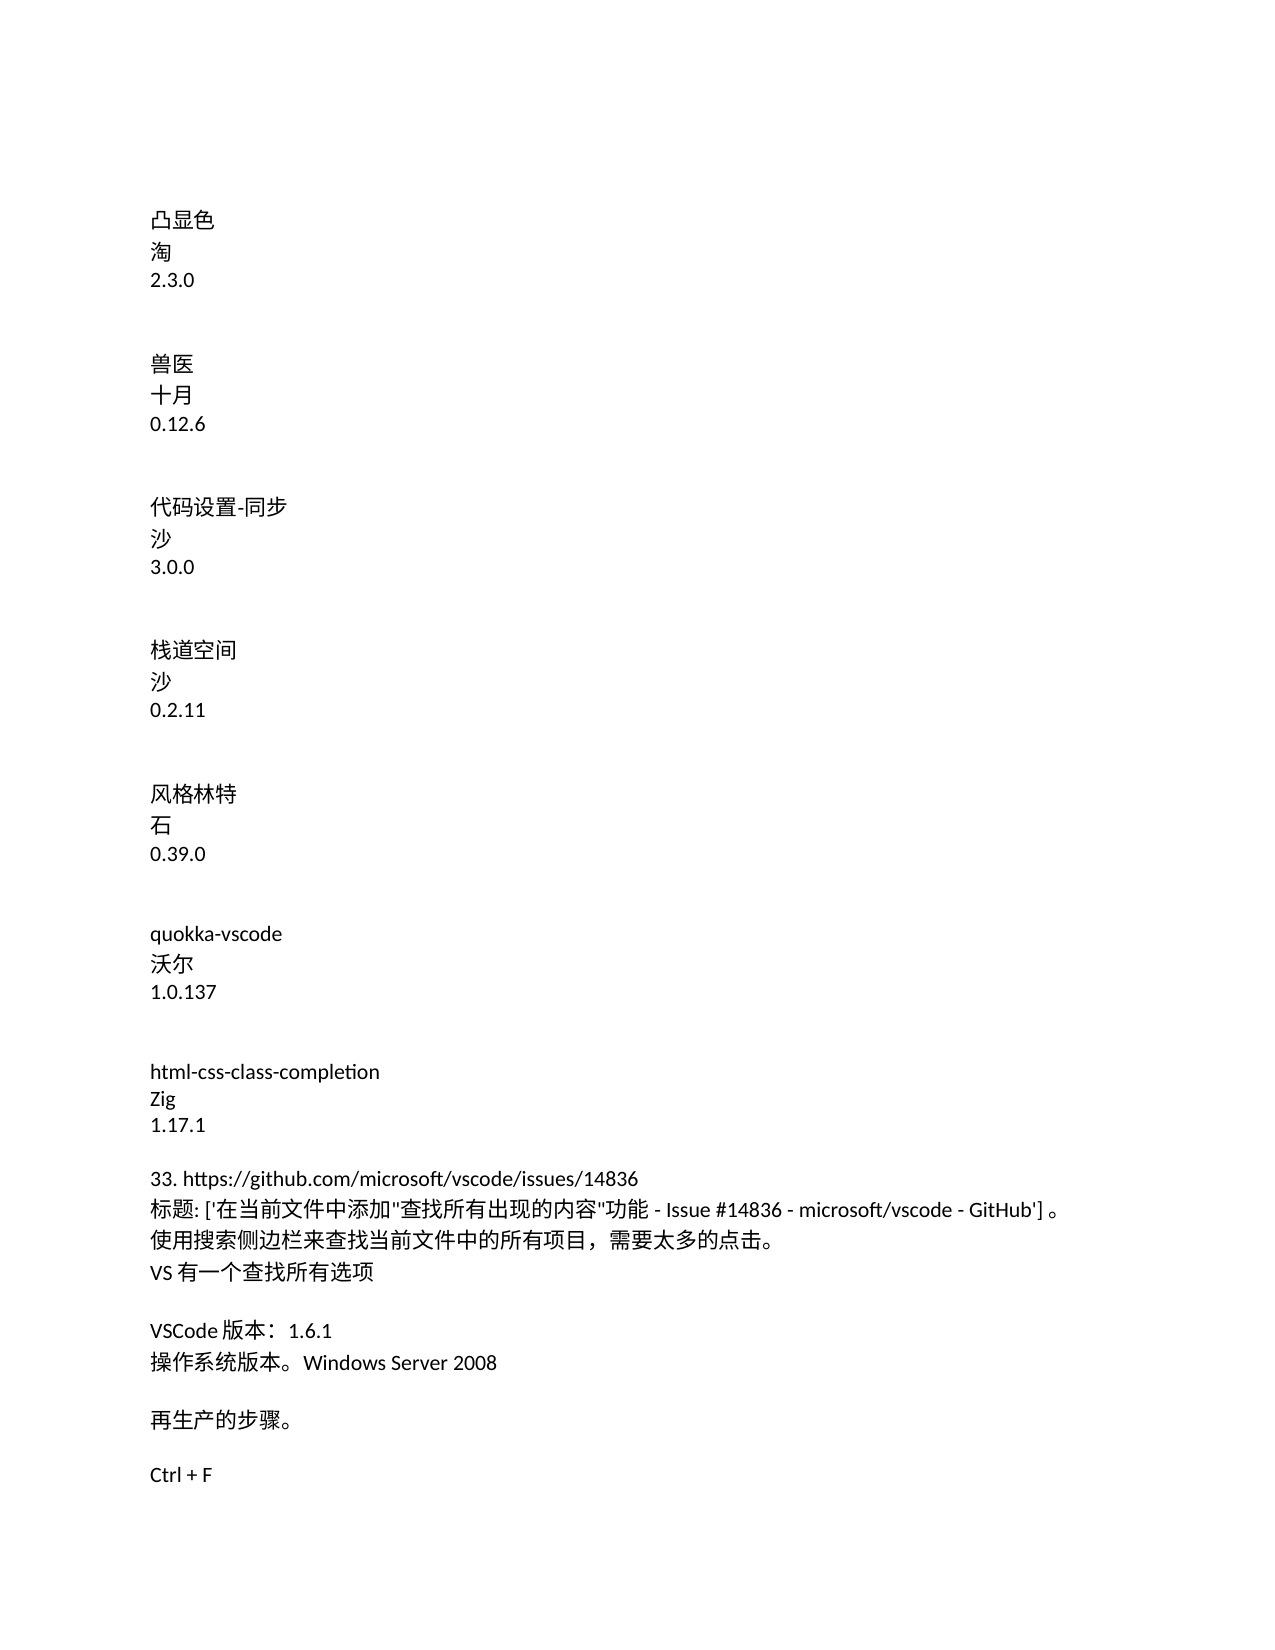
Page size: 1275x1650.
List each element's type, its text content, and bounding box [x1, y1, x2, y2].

text 0.2.11 [150, 697, 1125, 723]
text quokka-vscode [150, 920, 1125, 947]
text VSCode版本：1.6.1 [150, 1313, 1125, 1345]
text 3.0.0 [150, 553, 1125, 580]
text 2.3.0 [150, 267, 1125, 293]
text 0.39.0 [150, 840, 1125, 867]
text 代码设置-同步 [150, 490, 1125, 522]
text 沙 [150, 522, 1125, 553]
text 再生产的步骤。 [150, 1403, 1125, 1435]
text VS有一个查找所有选项 [150, 1255, 1125, 1287]
text html-css-class-completion [150, 1058, 1125, 1085]
text 使用搜索侧边栏来查找当前文件中的所有项目，需要太多的点击。 [150, 1223, 1125, 1255]
text 操作系统版本。Windows Server 2008 [150, 1345, 1125, 1377]
text 标题: ['在当前文件中添加"查找所有出现的内容"功能 - Issue #14836 - microsoft/vscode - GitHub'] 。 [150, 1192, 1125, 1223]
text 凸显色 [150, 203, 1125, 235]
text 栈道空间 [150, 633, 1125, 665]
text 沃尔 [150, 947, 1125, 978]
text 兽医 [150, 347, 1125, 378]
text 1.0.137 [150, 978, 1125, 1005]
text 石 [150, 808, 1125, 840]
text 1.17.1 [150, 1112, 1125, 1138]
text 风格林特 [150, 777, 1125, 808]
text 沙 [150, 665, 1125, 697]
text 0.12.6 [150, 410, 1125, 437]
text 十月 [150, 378, 1125, 410]
text 33. https://github.com/microsoft/vscode/issues/14836 [150, 1165, 1125, 1192]
text Ctrl + F [150, 1462, 1125, 1488]
text 淘 [150, 235, 1125, 267]
text Zig [150, 1085, 1125, 1112]
